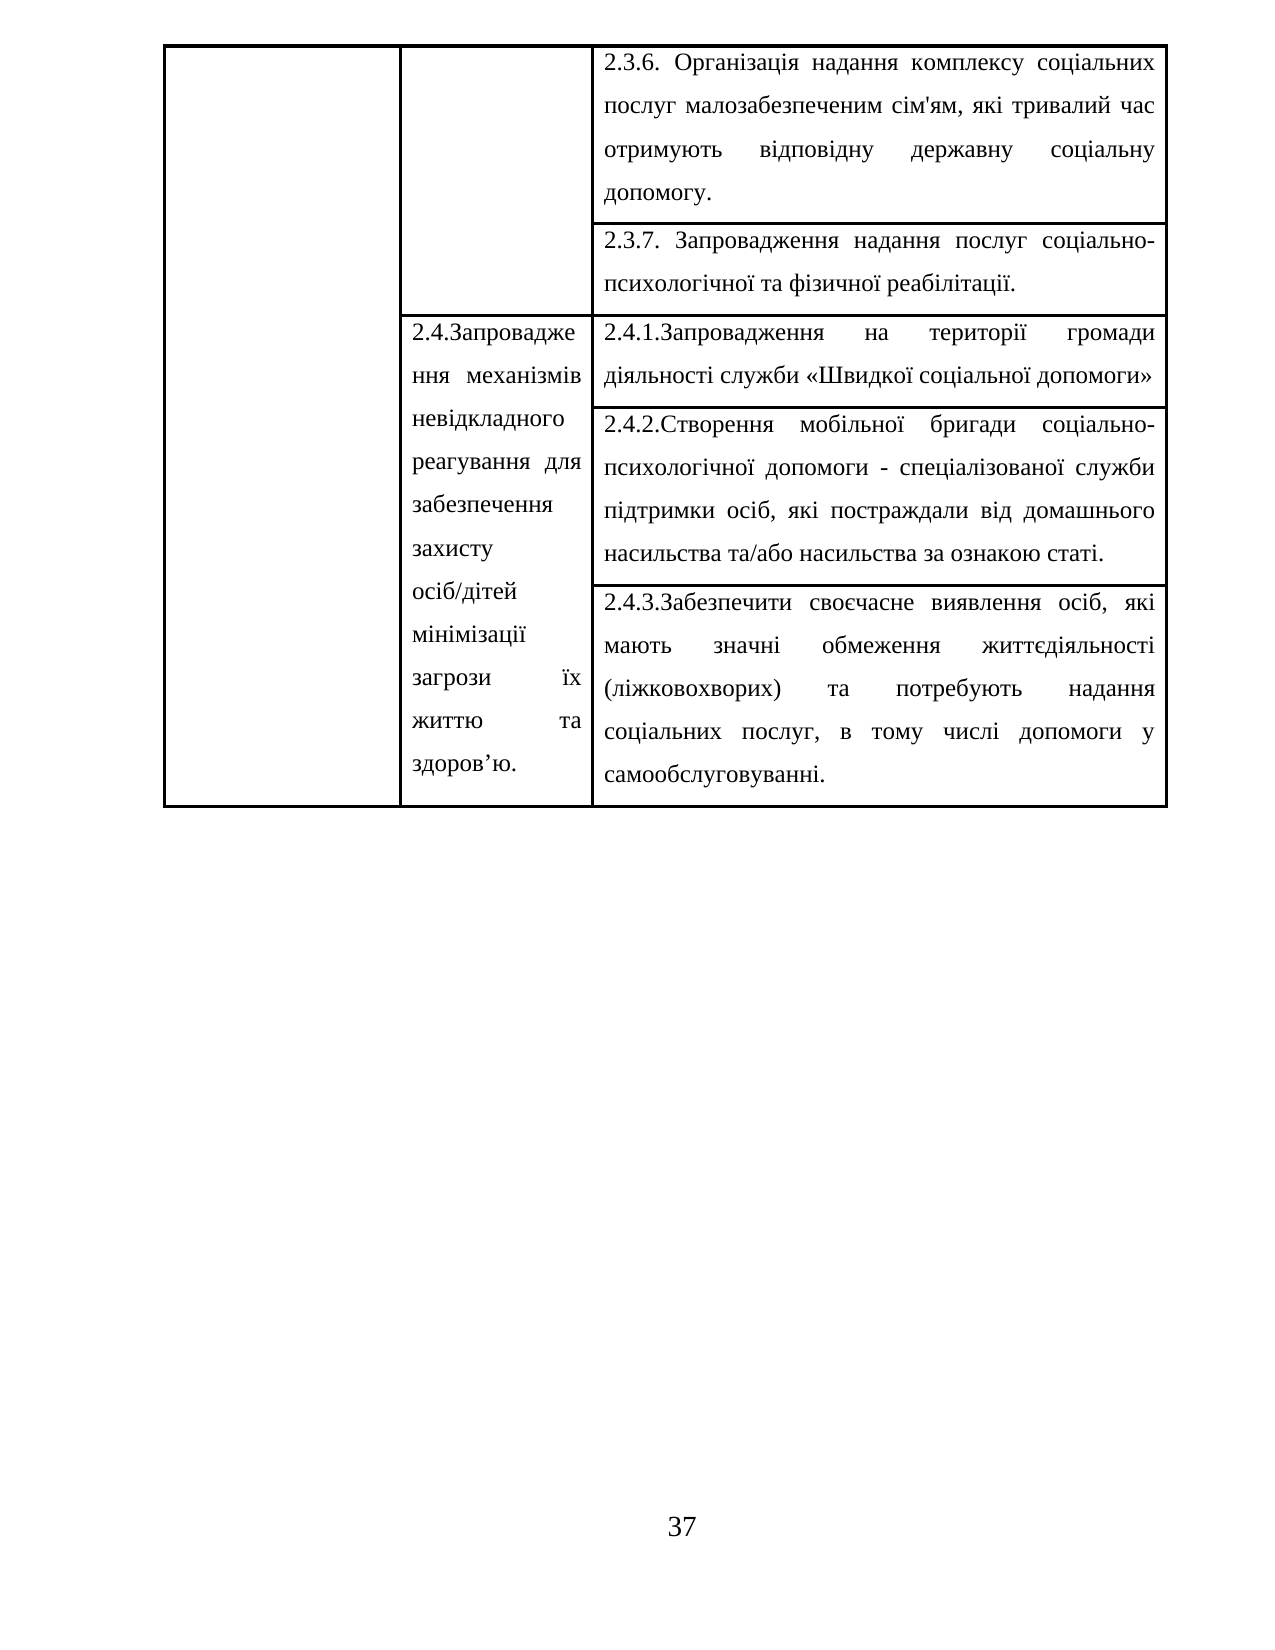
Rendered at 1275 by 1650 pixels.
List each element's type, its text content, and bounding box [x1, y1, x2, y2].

table_cell 2.3.7. Запровадження надання послуг соціально-психологічної та фізичної реабілітації. [594, 225, 1165, 314]
table_cell 2.3.6. Організація надання комплексу соціальних послуг малозабезпеченим сім'ям, які тривалий час отримують відповідну державну соціальну допомогу. [594, 48, 1165, 222]
table_cell 2.4.1.Запровадження на території громади діяльності служби «Швидкої соціальної допомоги» [594, 317, 1165, 406]
table_cell 2.4.3.Забезпечити своєчасне виявлення осіб, які мають значні обмеження життєдіяльності (ліжковохворих) та потребують надання соціальних послуг, в тому числі допомоги у самообслуговуванні. [594, 587, 1165, 804]
table_cell 2.4.2.Створення мобільної бригади соціально-психологічної допомоги - спеціалізованої служби підтримки осіб, які постраждали від домашнього насильства та/або насильства за ознакою статі. [594, 409, 1165, 583]
table_cell 2.4.Запровадження механізмів невідкладного реагування для забезпечення захисту осіб/дітей мінімізації загрози їх життю та здоров’ю. [402, 317, 591, 804]
